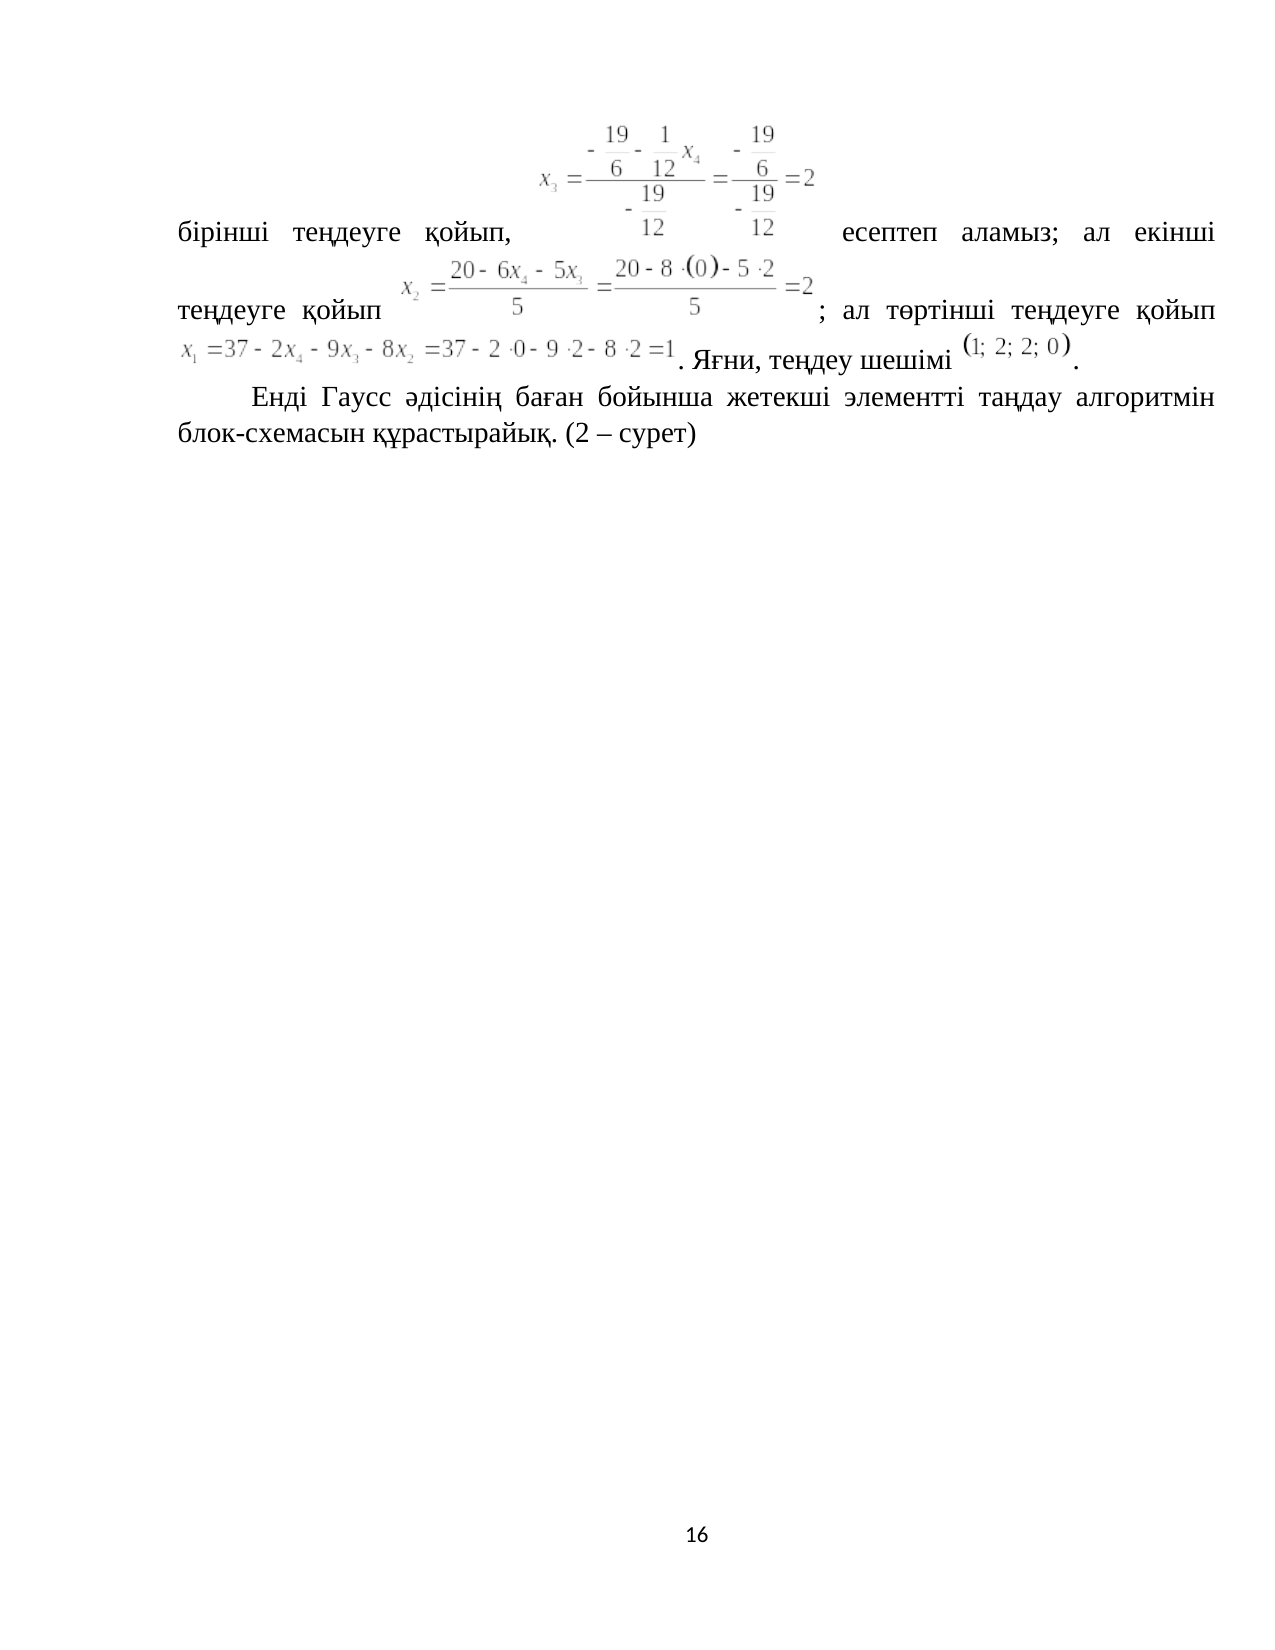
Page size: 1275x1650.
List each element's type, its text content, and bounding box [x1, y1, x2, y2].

list Енді Гаусс әдісінің баған бойынша жетекші элементті таңдау алгоритмін блок-схемасын құрастырайық. (2 – сурет) [177, 379, 1216, 448]
